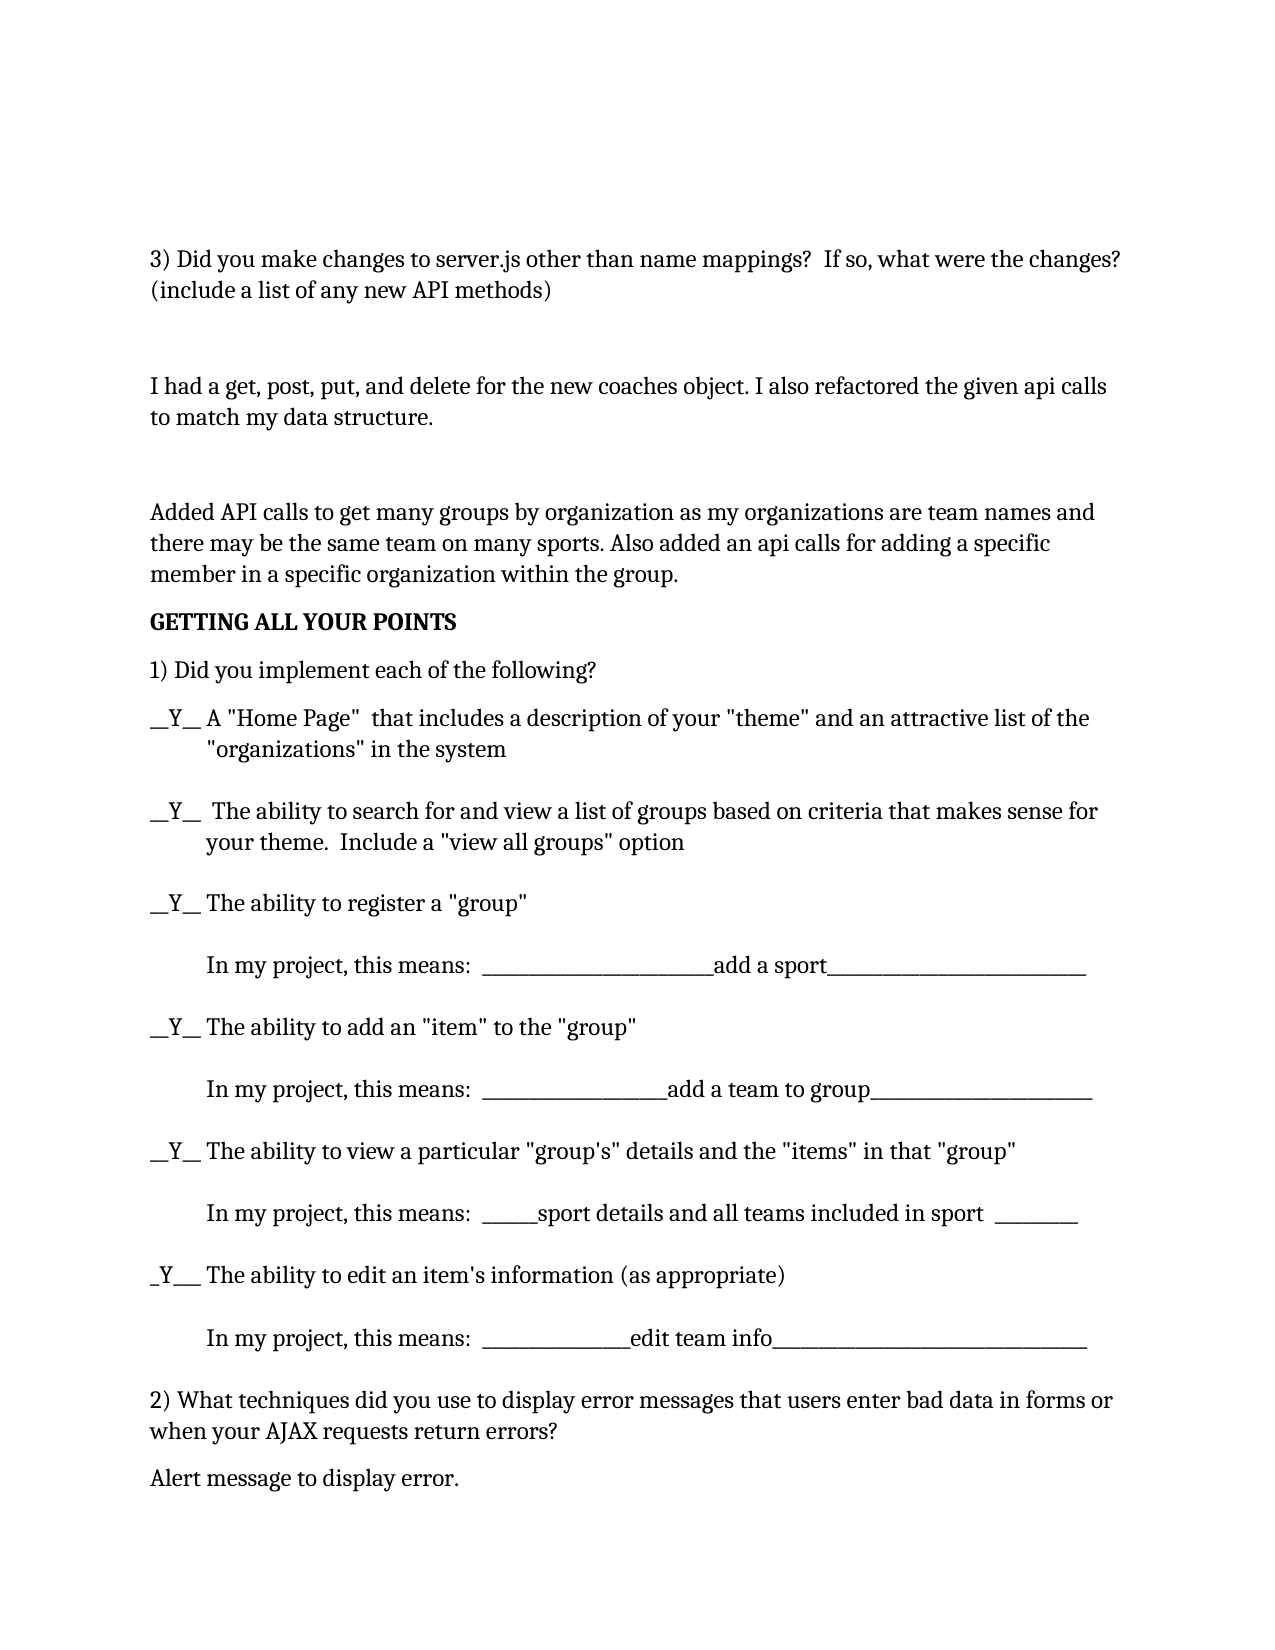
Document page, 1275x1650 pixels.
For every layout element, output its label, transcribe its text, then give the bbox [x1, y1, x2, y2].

text GETTING ALL YOUR POINTS [150, 608, 1125, 637]
text __Y__ The ability to add an "item" to the "group" [150, 1013, 1125, 1042]
text Added API calls to get many groups by organization as my organizations are team names and there may be the same team on many sports. Also added an api calls for adding a specific member in a specific organization within the group. [150, 498, 1125, 589]
text _Y___ The ability to edit an item's information (as appropriate) [150, 1261, 1125, 1290]
text I had a get, post, put, and delete for the new coaches object. I also refactored the given api calls to match my data structure. [150, 372, 1125, 432]
text __Y__ The ability to register a "group" [150, 889, 1125, 918]
text 2) What techniques did you use to display error messages that users enter bad data in forms or when your AJAX requests return errors? [150, 1386, 1125, 1445]
text In my project, this means: ______sport details and all teams included in sport _________ [150, 1199, 1125, 1228]
text 1) Did you implement each of the following? [150, 656, 1125, 684]
text Alert message to display error. [150, 1464, 1125, 1493]
text __Y__ The ability to search for and view a list of groups based on criteria that makes sense for your theme. Include a "view all groups" option [150, 797, 1125, 856]
text __Y__ The ability to view a particular "group's" details and the "items" in that "group" [150, 1137, 1125, 1166]
text In my project, this means: ____________________add a team to group________________________ [150, 1075, 1125, 1104]
text In my project, this means: ________________edit team info__________________________________ [150, 1323, 1125, 1352]
text In my project, this means: _________________________add a sport____________________________ [150, 951, 1125, 980]
text __Y__ A "Home Page" that includes a description of your "theme" and an attractive list of the "organizations" in the system [150, 703, 1125, 763]
text 3) Did you make changes to server.js other than name mappings? If so, what were the changes? (include a list of any new API methods) [150, 245, 1125, 305]
